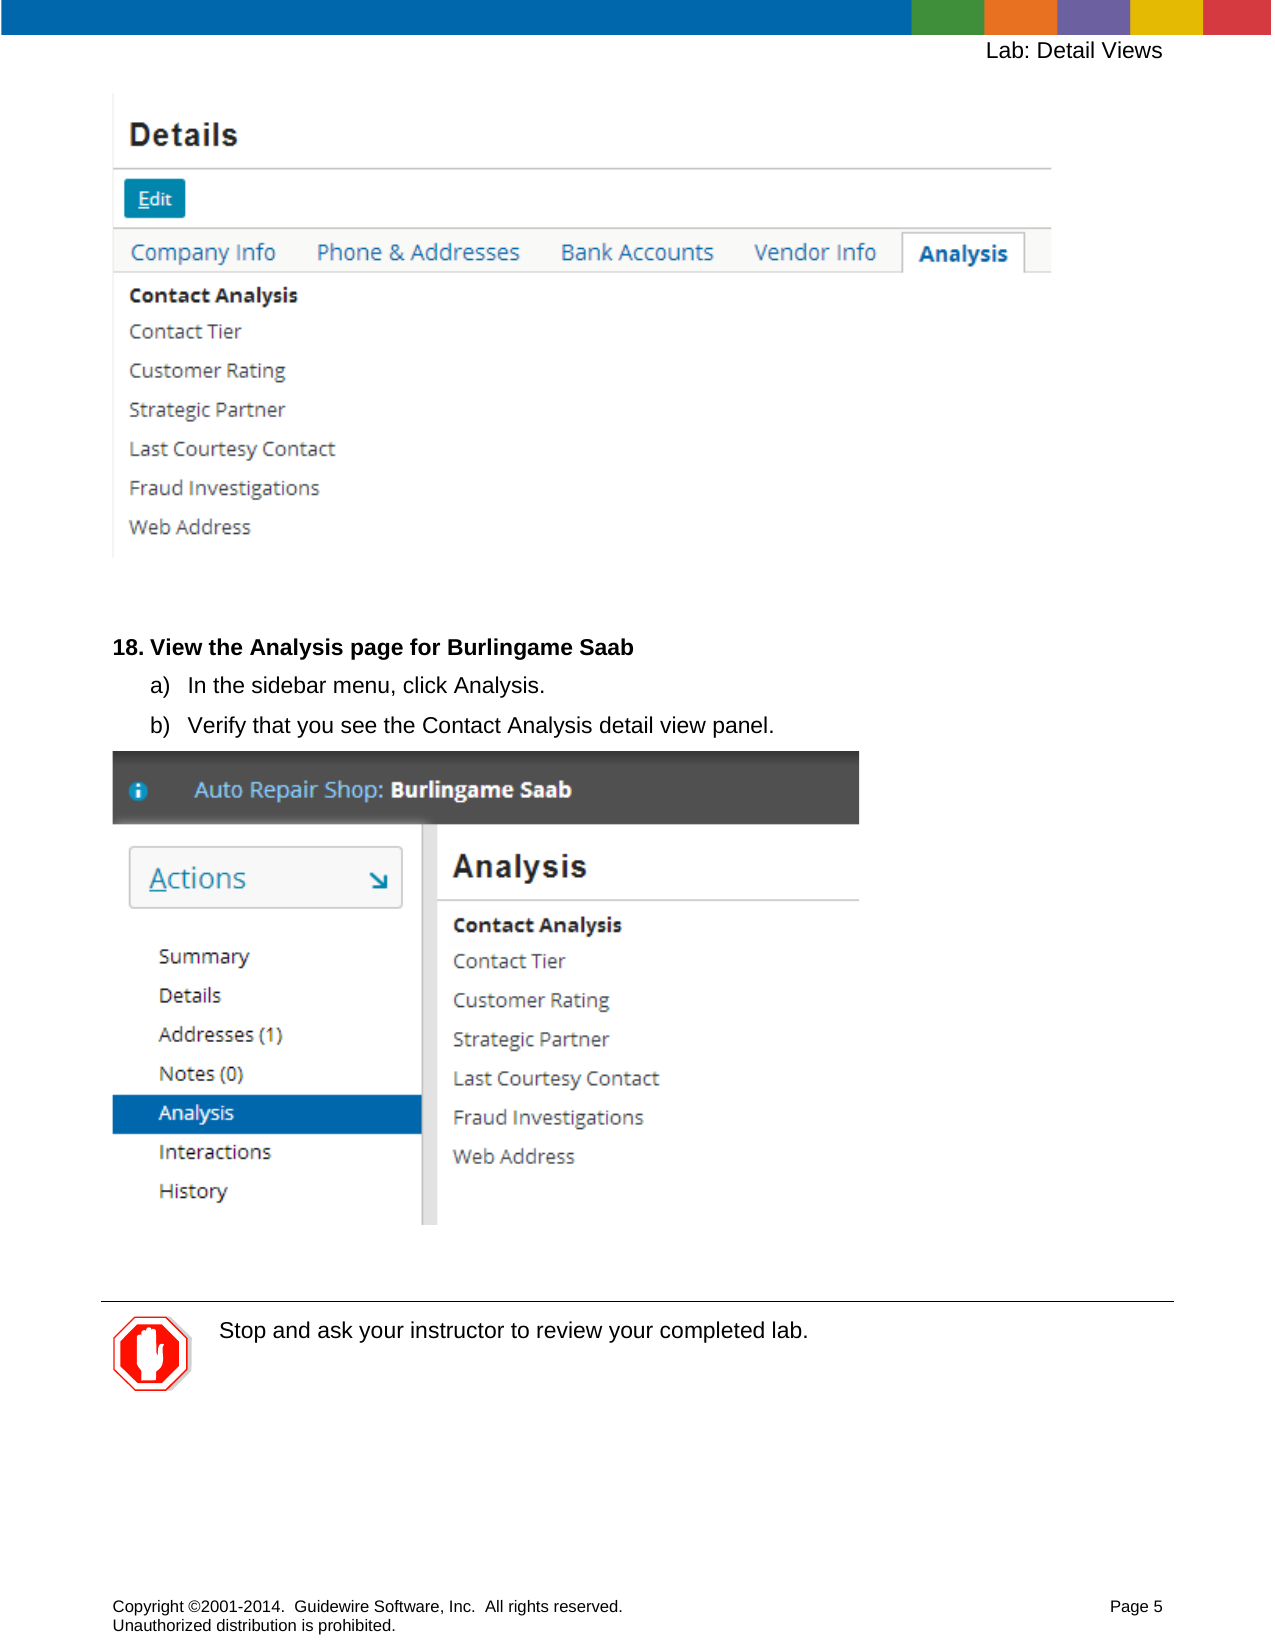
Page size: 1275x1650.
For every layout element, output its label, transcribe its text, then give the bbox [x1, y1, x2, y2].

list Verify that you see the Contact Analysis detail view panel. [150, 712, 1162, 738]
picture [112, 751, 860, 1225]
picture [112, 93, 1052, 558]
list View the Analysis page for Burlingame Saab [112, 633, 1162, 660]
table_header [101, 1302, 207, 1407]
table_header Stop and ask your instructor to review your completed lab. [207, 1302, 1174, 1407]
list In the sidebar menu, click Analysis. [150, 672, 1162, 699]
picture [0, 0, 1271, 34]
